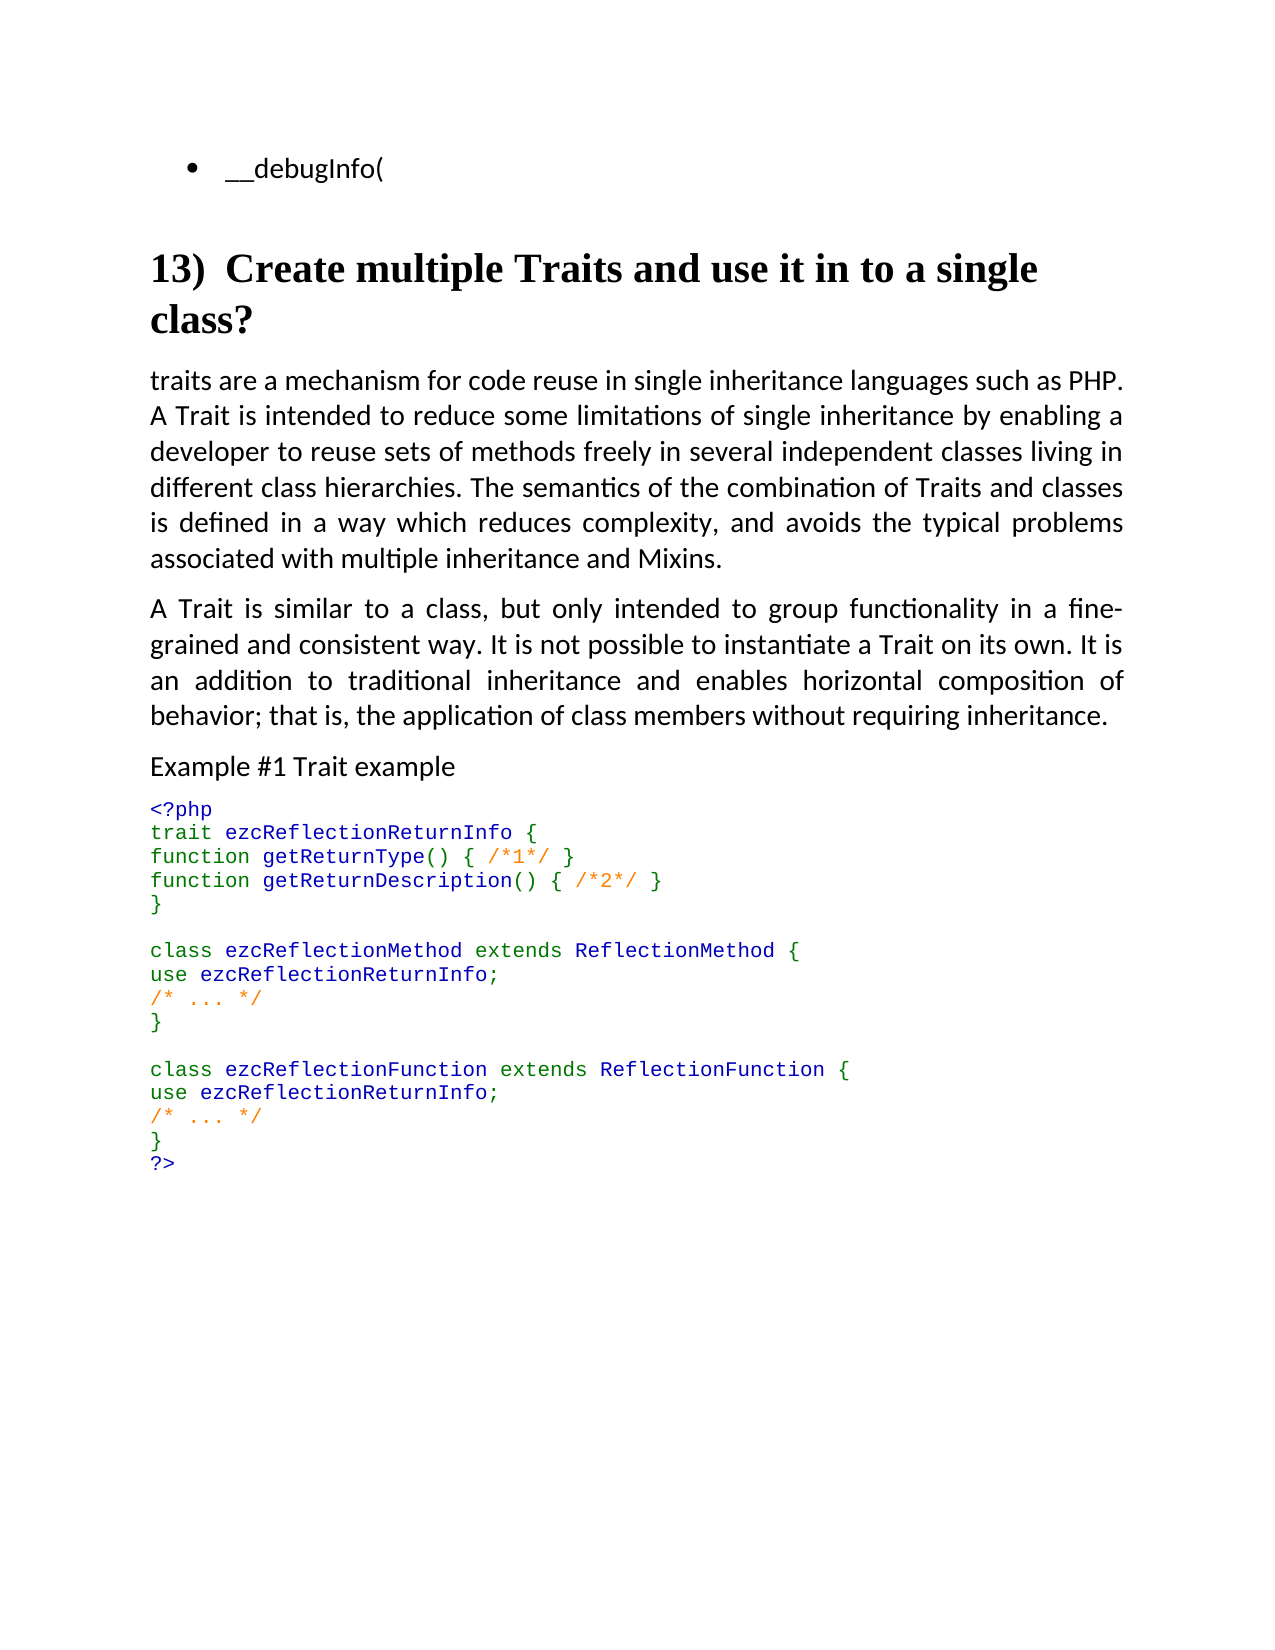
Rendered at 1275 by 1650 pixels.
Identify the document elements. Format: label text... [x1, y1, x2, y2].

text <?php trait ezcReflectionReturnInfo { function getReturnType() { /*1*/ } function getReturnDescription() { /*2*/ } } class ezcReflectionMethod extends ReflectionMethod { use ezcReflectionReturnInfo; /* ... */ } class ezcReflectionFunction extends ReflectionFunction { use ezcReflectionReturnInfo; /* ... */ } ?> [150, 799, 1125, 1177]
text A Trait is similar to a class, but only intended to group functionality in a fine-grained and consistent way. It is not possible to instantiate a Trait on its own. It is an addition to traditional inheritance and enables horizontal composition of behavior; that is, the application of class members without requiring inheritance. [150, 591, 1125, 733]
list __debugInfo( [187, 150, 1125, 186]
list Create multiple Traits and use it in to a single class? [150, 244, 1125, 342]
text traits are a mechanism for code reuse in single inheritance languages such as PHP. A Trait is intended to reduce some limitations of single inheritance by enabling a developer to reuse sets of methods freely in several independent classes living in different class hierarchies. The semantics of the combination of Traits and classes is defined in a way which reduces complexity, and avoids the typical problems associated with multiple inheritance and Mixins. [150, 362, 1125, 576]
text Example #1 Trait example [150, 748, 1125, 784]
